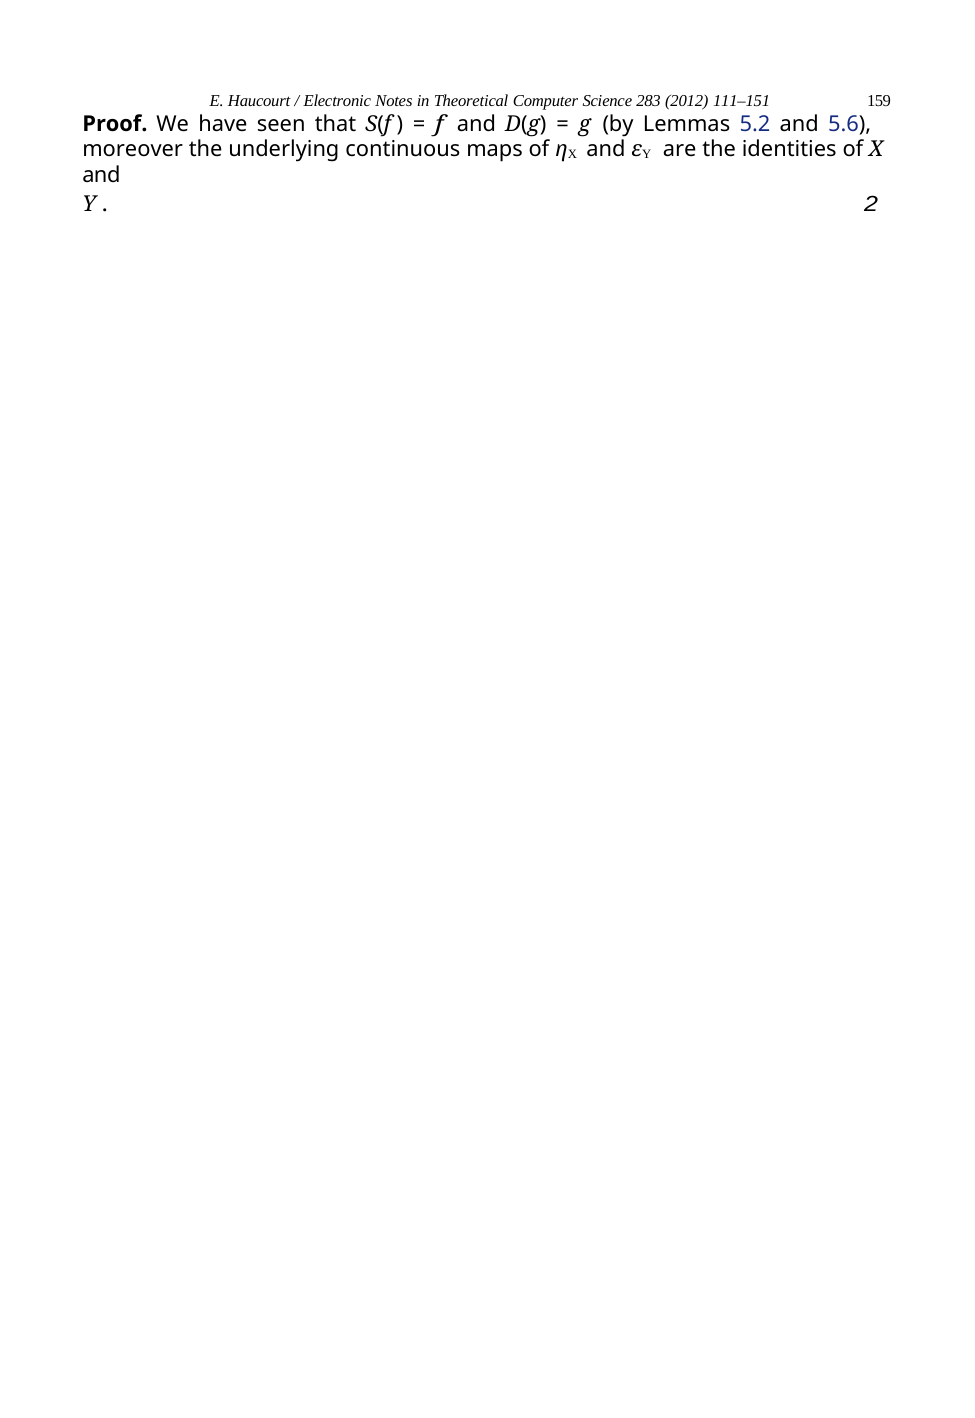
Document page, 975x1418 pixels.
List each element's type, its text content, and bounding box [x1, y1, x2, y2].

text Proof. We have seen that S(f ) = f and D(g) = g (by Lemmas 5.2 and 5.6), moreover the underlying continuous maps of ηX and εY are the identities of X and [82, 110, 910, 189]
text Y . 2 [82, 189, 910, 218]
